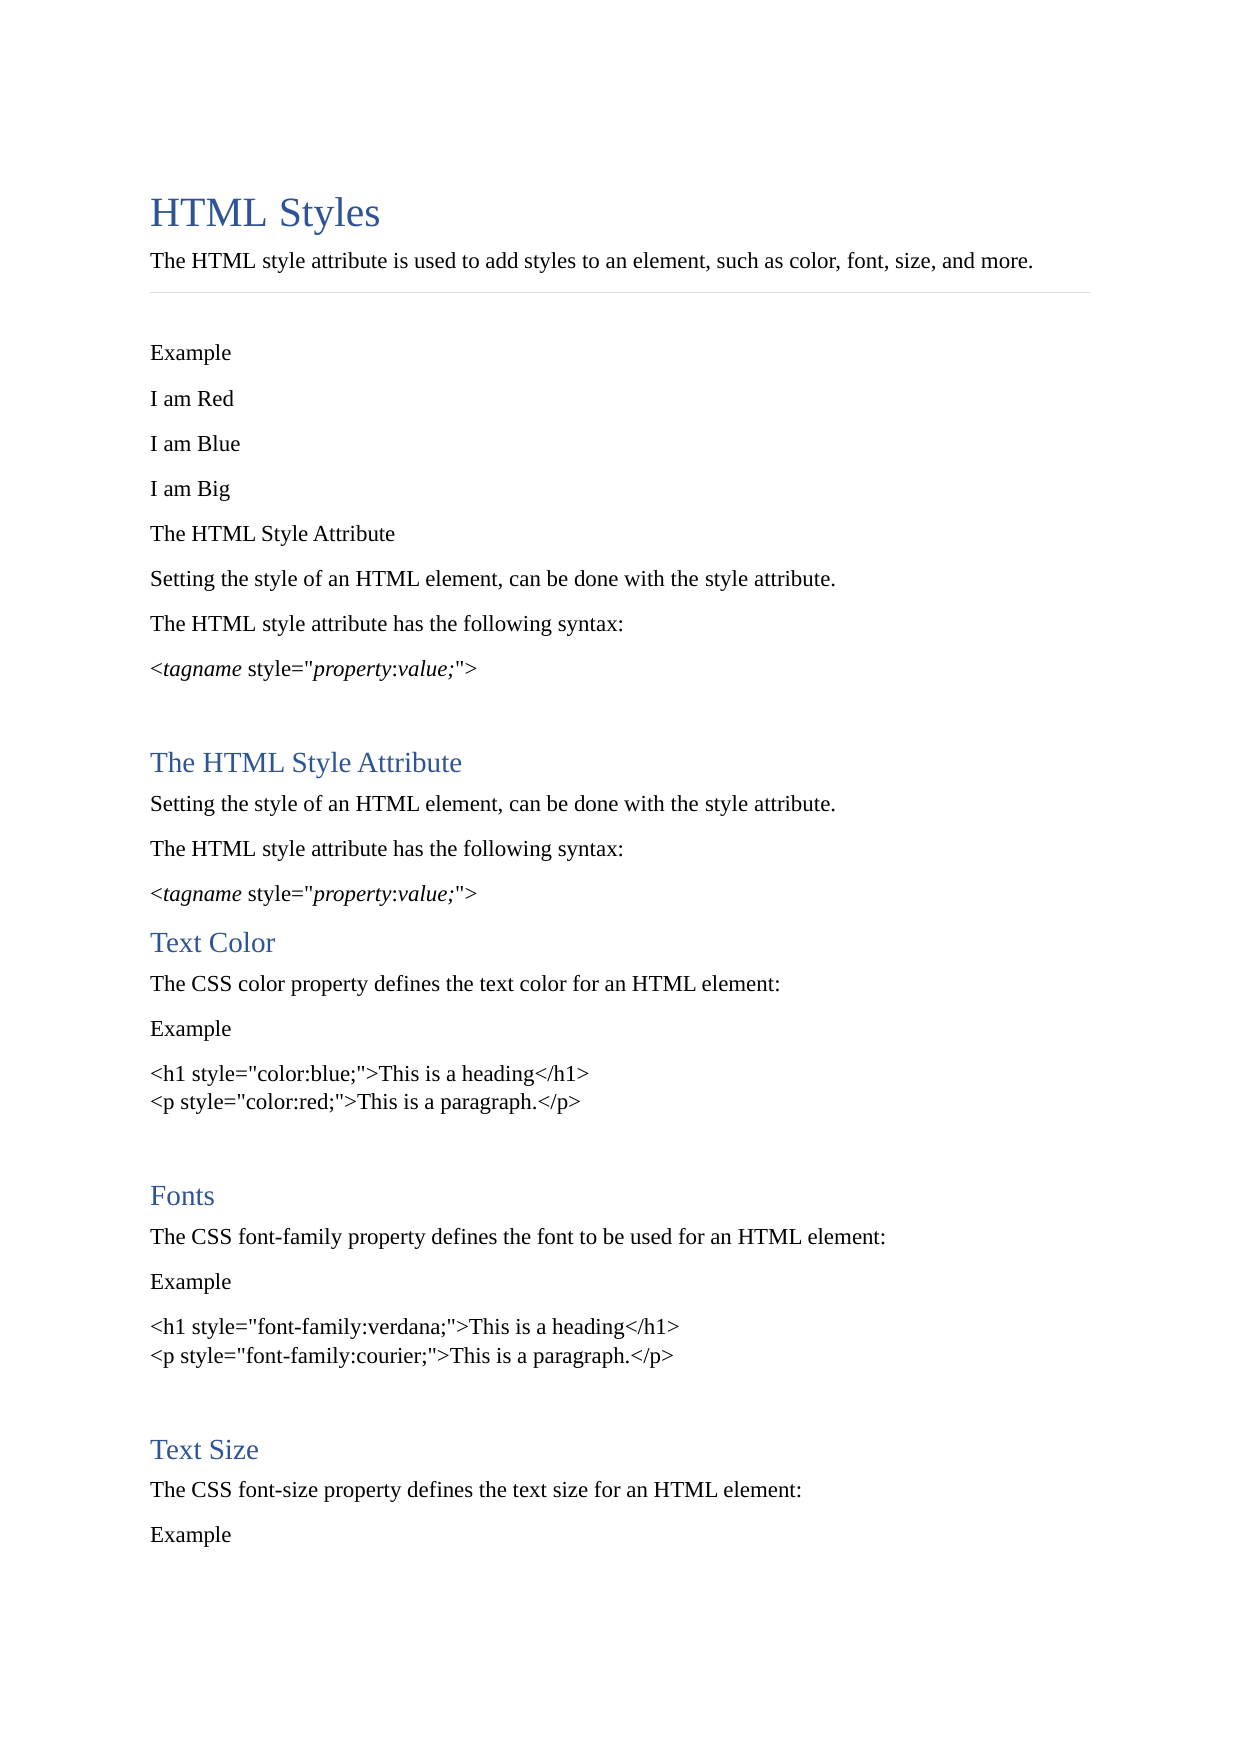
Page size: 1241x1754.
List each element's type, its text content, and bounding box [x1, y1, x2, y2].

text Example [150, 1268, 1090, 1294]
text <tagname style="property:value;"> [150, 655, 1090, 682]
text The CSS color property defines the text color for an HTML element: [150, 970, 1090, 996]
text Setting the style of an HTML element, can be done with the style attribute. [150, 790, 1090, 816]
subtitle Fonts [150, 1178, 1090, 1212]
text I am Blue [150, 430, 1090, 456]
text Example [150, 339, 1090, 366]
subtitle Text Size [150, 1432, 1090, 1465]
subtitle The HTML Style Attribute [150, 745, 1090, 779]
text I am Big [150, 475, 1090, 501]
text <h1 style="font-family:verdana;">This is a heading</h1> <p style="font-family:courier;">This is a paragraph.</p> [150, 1313, 1090, 1368]
text Example [150, 1521, 1090, 1548]
text The HTML style attribute has the following syntax: [150, 610, 1090, 636]
subtitle HTML Styles [150, 187, 1090, 235]
text The HTML Style Attribute [150, 520, 1090, 546]
text The CSS font-family property defines the font to be used for an HTML element: [150, 1223, 1090, 1249]
text Setting the style of an HTML element, can be done with the style attribute. [150, 565, 1090, 591]
text The HTML style attribute is used to add styles to an element, such as color, font, size, and more. [150, 247, 1090, 274]
text <h1 style="color:blue;">This is a heading</h1> <p style="color:red;">This is a paragraph.</p> [150, 1060, 1090, 1115]
subtitle Text Color [150, 925, 1090, 959]
text I am Red [150, 384, 1090, 411]
text The CSS font-size property defines the text size for an HTML element: [150, 1476, 1090, 1503]
text <tagname style="property:value;"> [150, 880, 1090, 906]
text Example [150, 1015, 1090, 1041]
text The HTML style attribute has the following syntax: [150, 835, 1090, 861]
